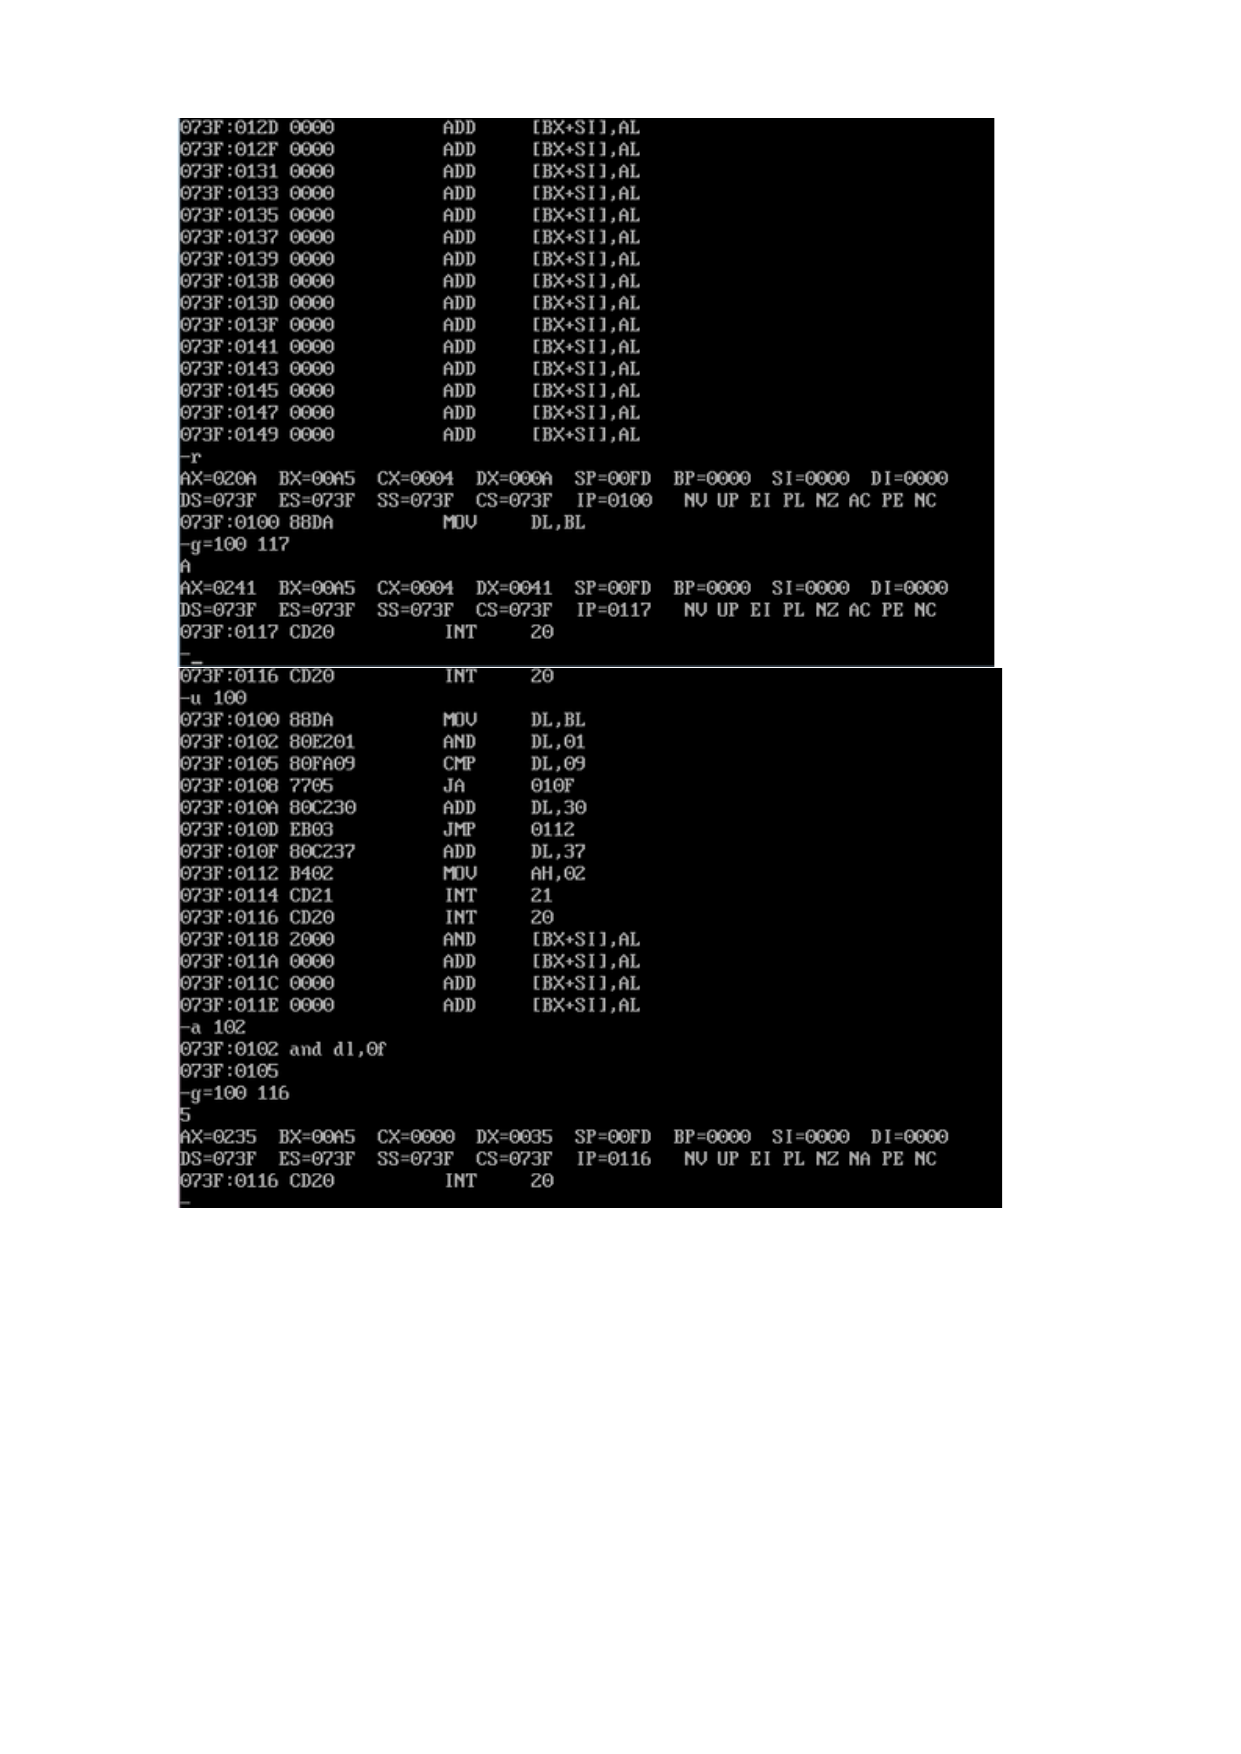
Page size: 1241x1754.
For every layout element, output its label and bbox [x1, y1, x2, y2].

picture [177, 668, 1003, 1208]
picture [177, 118, 995, 667]
